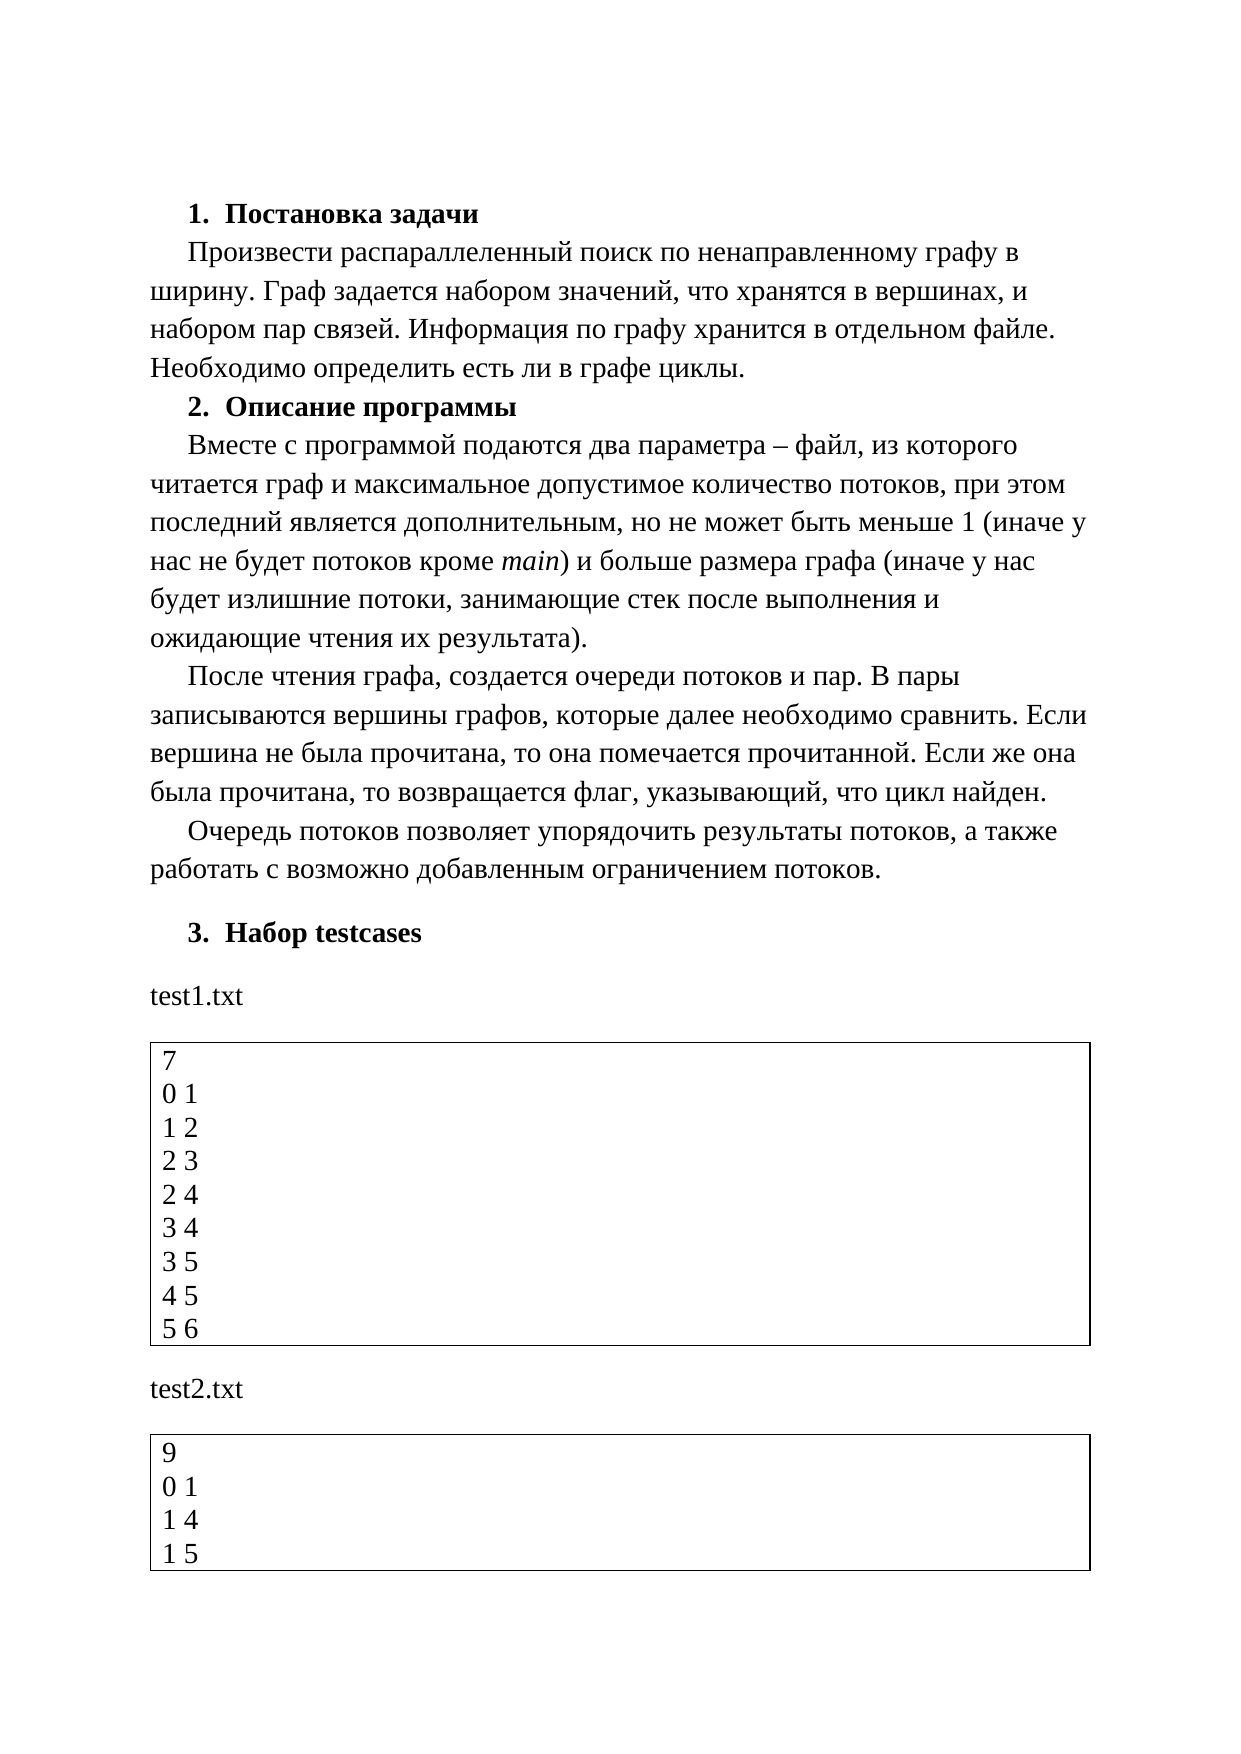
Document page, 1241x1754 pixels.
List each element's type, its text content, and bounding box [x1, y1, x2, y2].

text Произвести распараллеленный поиск по ненаправленному графу в ширину. Граф задается набором значений, что хранятся в вершинах, и набором пар связей. Информация по графу хранится в отдельном файле. Необходимо определить есть ли в графе циклы. [150, 234, 1090, 384]
list Набор testcases [187, 915, 1090, 948]
list Постановка задачи [187, 196, 1090, 229]
table_header 7 0 1 1 2 2 3 2 4 3 4 3 5 4 5 5 6 [151, 1043, 1089, 1345]
text Вместе с программой подаются два параметра – файл, из которого читается граф и максимальное допустимое количество потоков, при этом последний является дополнительным, но не может быть меньше 1 (иначе у нас не будет потоков кроме main) и больше размера графа (иначе у нас будет излишние потоки, занимающие стек после выполнения и ожидающие чтения их результата). [150, 427, 1090, 653]
text После чтения графа, создается очереди потоков и пар. В пары записываются вершины графов, которые далее необходимо сравнить. Если вершина не была прочитана, то она помечается прочитанной. Если же она была прочитана, то возвращается флаг, указывающий, что цикл найден. [150, 658, 1090, 808]
text test2.txt [150, 1371, 1090, 1404]
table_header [151, 1435, 1089, 1569]
text Очередь потоков позволяет упорядочить результаты потоков, а также работать с возможно добавленным ограничением потоков. [150, 813, 1090, 885]
list Описание программы [187, 389, 1090, 422]
text test1.txt [150, 978, 1090, 1012]
